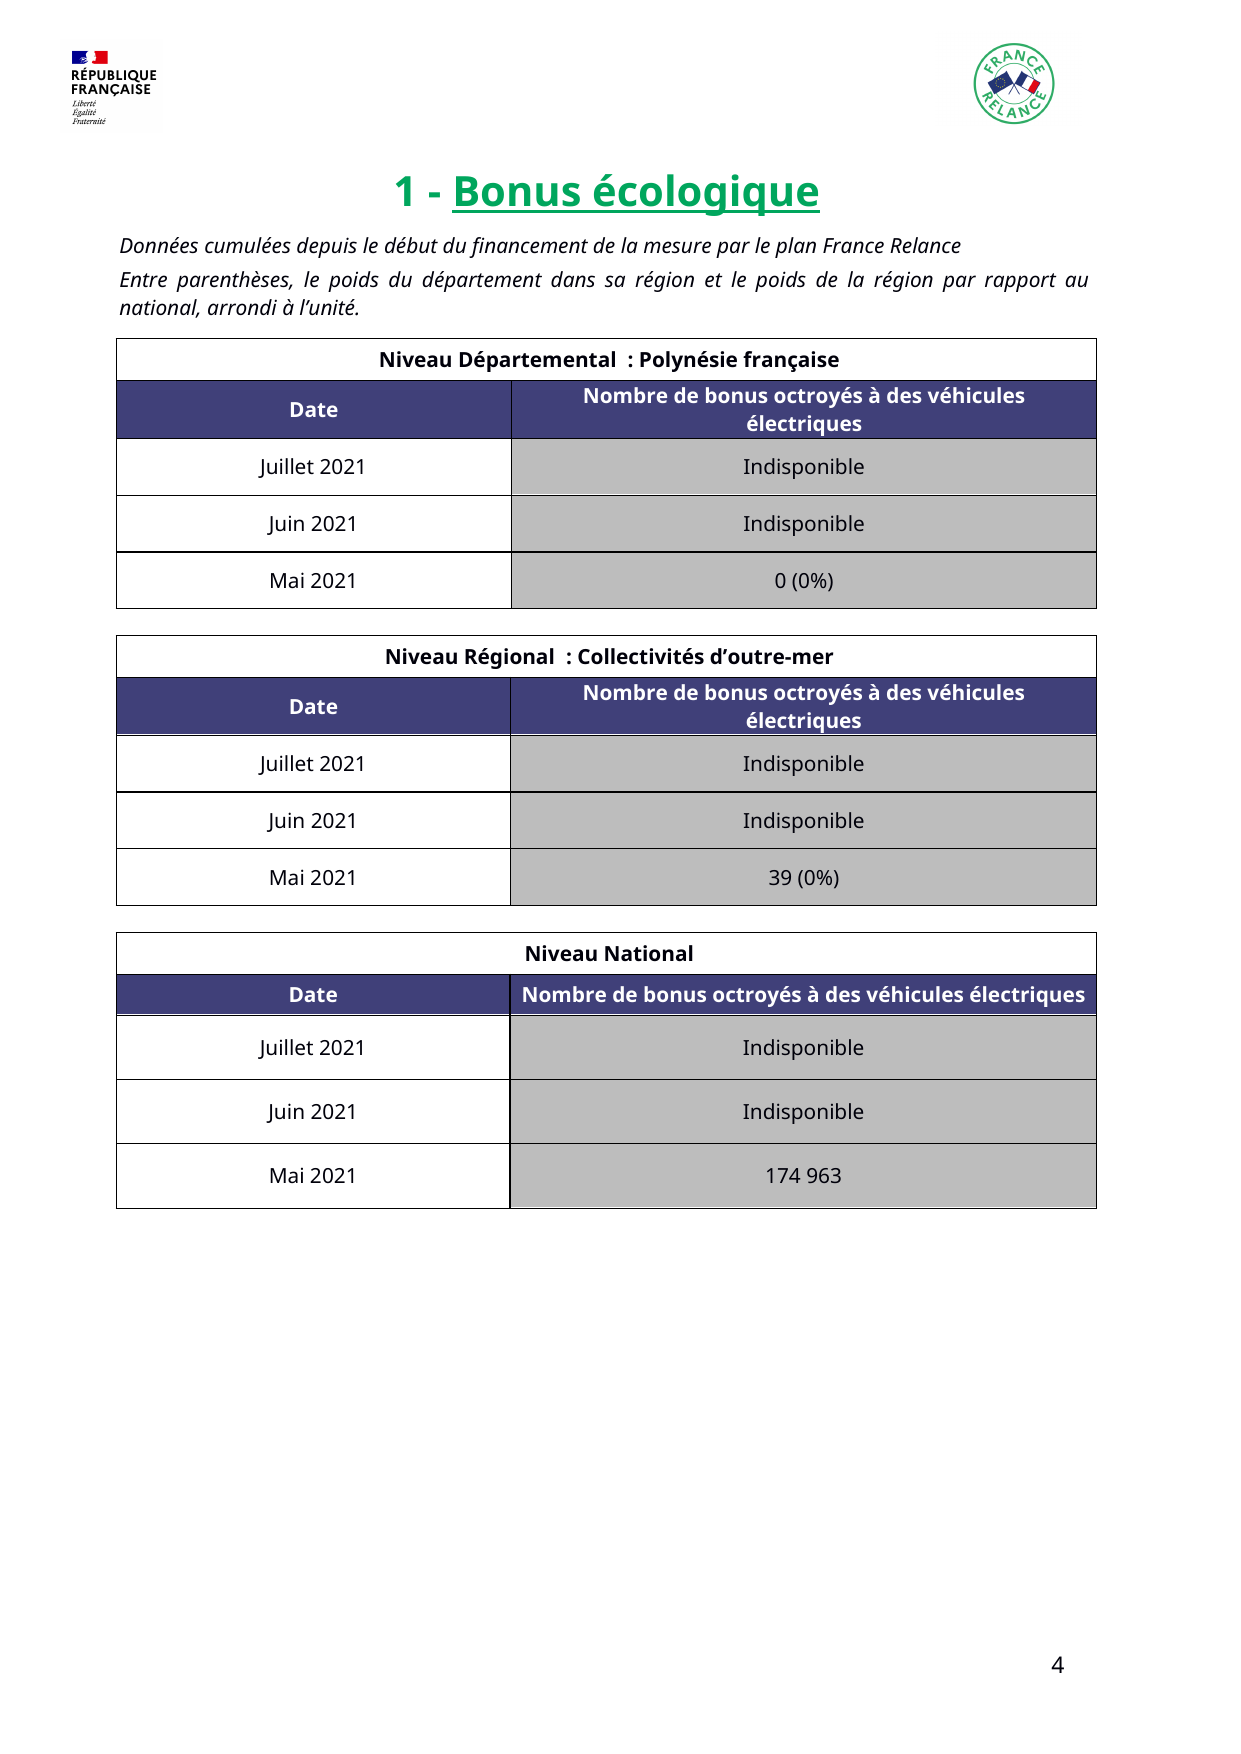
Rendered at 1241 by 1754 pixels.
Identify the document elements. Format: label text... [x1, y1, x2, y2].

table_cell Mai 2021 [117, 849, 510, 905]
table_cell Nombre de bonus octroyés à des véhicules électriques [512, 381, 1096, 438]
table_cell Nombre de bonus octroyés à des véhicules électriques [511, 975, 1096, 1014]
table_cell Indisponible [512, 496, 1096, 551]
text Entre parenthèses, le poids du département dans sa région et le poids de la région par rapport au national, arrondi à l’unité. [119, 265, 1094, 322]
table_cell Juillet 2021 [117, 736, 510, 791]
table_cell Mai 2021 [117, 553, 511, 608]
subtitle 1 - Bonus écologique [119, 162, 1094, 219]
text Données cumulées depuis le début du financement de la mesure par le plan France Relance [119, 231, 1094, 260]
table_cell Indisponible [511, 736, 1096, 791]
table_cell Date [117, 975, 509, 1014]
table_header Niveau Régional : Collectivités d’outre-mer [117, 636, 1096, 677]
table_cell Mai 2021 [117, 1144, 509, 1207]
table_cell Nombre de bonus octroyés à des véhicules électriques [511, 678, 1096, 734]
table_header Niveau Départemental : Polynésie française [117, 339, 1096, 380]
table_cell 174 963 [511, 1144, 1096, 1207]
table_cell Juin 2021 [117, 496, 511, 551]
picture [935, 31, 1082, 126]
picture [60, 39, 164, 133]
table_cell 0 (0%) [512, 553, 1096, 608]
table_cell Indisponible [511, 1080, 1096, 1143]
table_header Niveau National [117, 933, 1096, 973]
table_cell Indisponible [512, 439, 1096, 494]
table_cell Juin 2021 [117, 1080, 509, 1143]
table_cell Juillet 2021 [117, 439, 511, 494]
table_cell Date [117, 678, 510, 734]
table_cell Date [117, 381, 511, 438]
table_cell 39 (0%) [511, 849, 1096, 905]
table_cell Juin 2021 [117, 793, 510, 848]
table_cell Indisponible [511, 1016, 1096, 1079]
table_cell Indisponible [511, 793, 1096, 848]
table_cell Juillet 2021 [117, 1016, 509, 1079]
